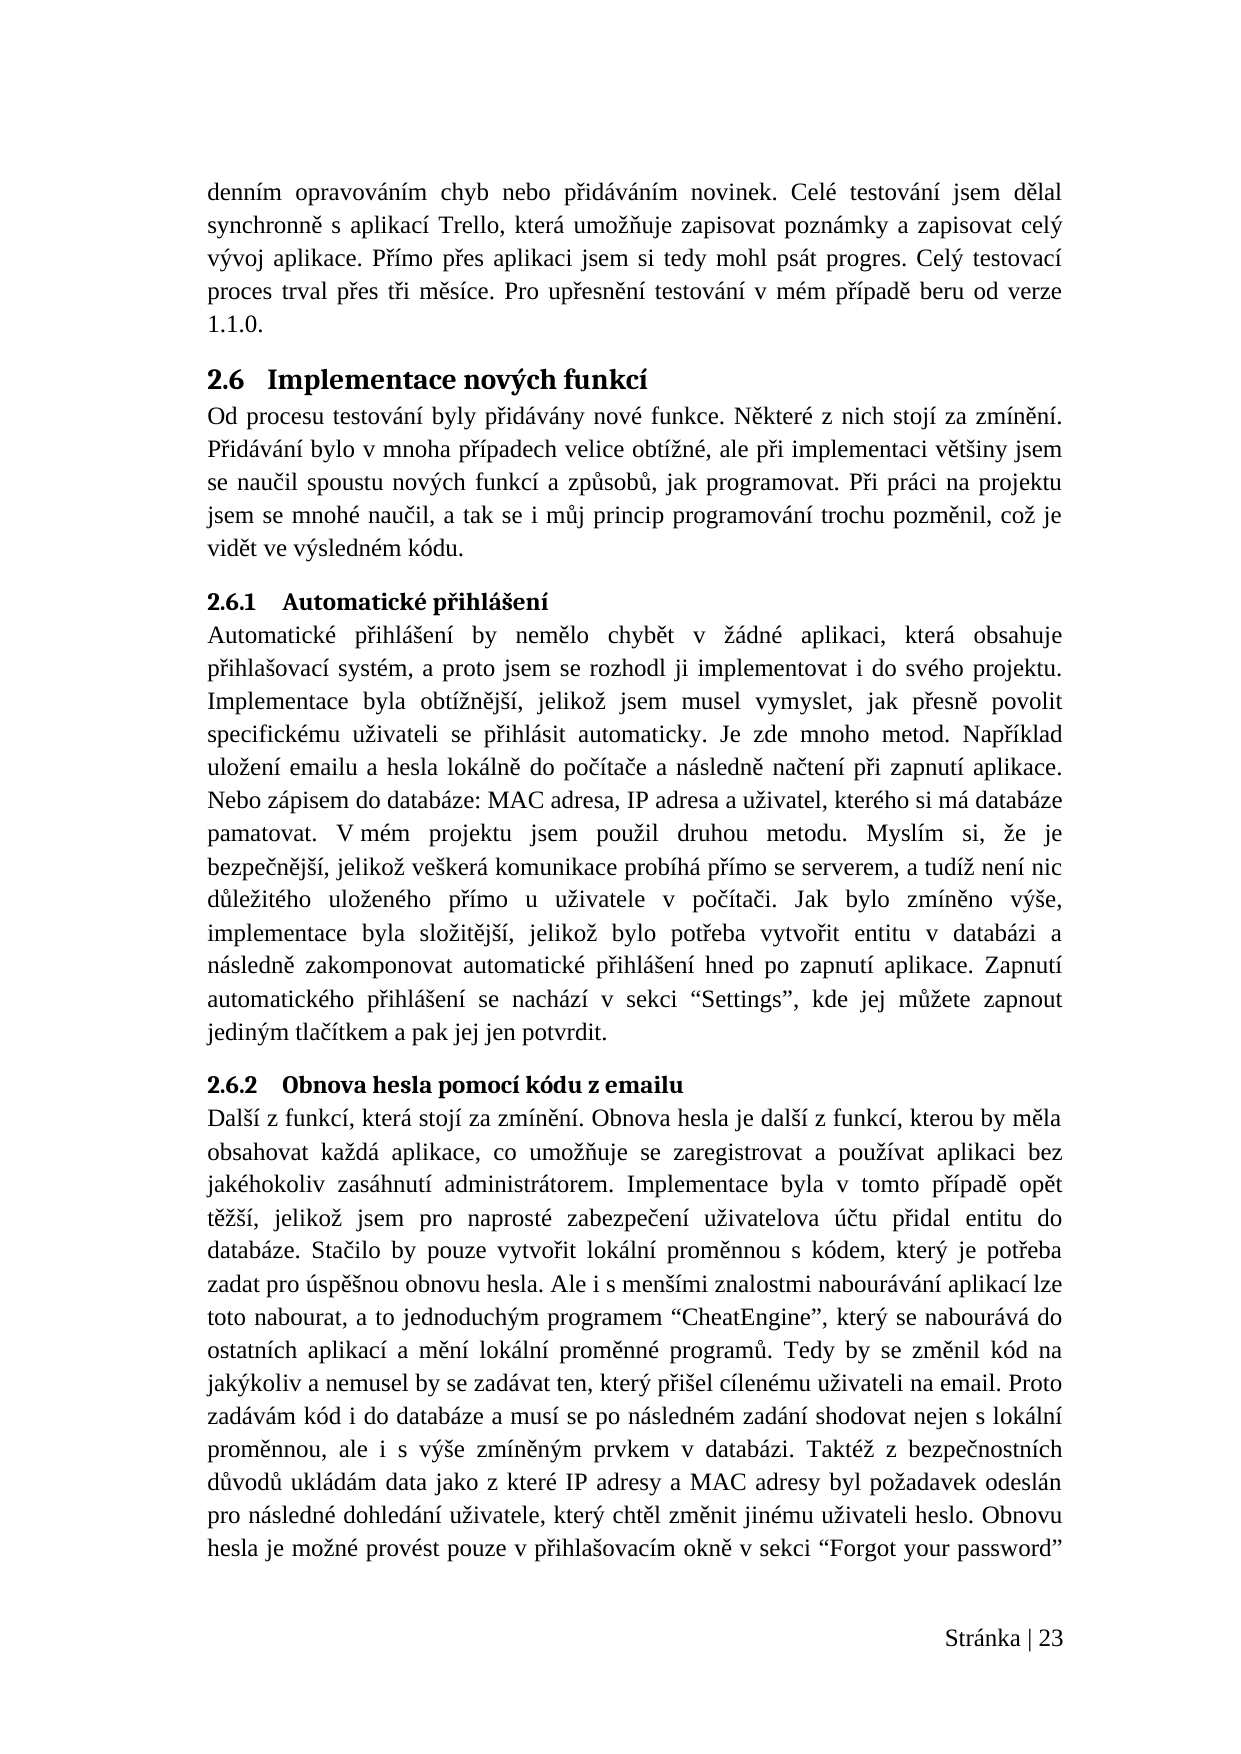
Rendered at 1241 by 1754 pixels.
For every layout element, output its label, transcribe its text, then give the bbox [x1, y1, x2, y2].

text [207, 1103, 1063, 1562]
subtitle Implementace nových funkcí [207, 363, 1063, 396]
subtitle Automatické přihlášení [207, 587, 1063, 616]
subtitle Obnova hesla pomocí kódu z emailu [207, 1071, 1063, 1099]
text Od procesu testování byly přidávány nové funkce. Některé z nich stojí za zmínění. Přidávání bylo v mnoha případech velice obtížné, ale při implementaci většiny jsem se naučil spoustu nových funkcí a způsobů, jak programovat. Při práci na projektu jsem se mnohé naučil, a tak se i můj princip programování trochu pozměnil, což je vidět ve výsledném kódu. [207, 401, 1063, 562]
text Automatické přihlášení by nemělo chybět v žádné aplikaci, která obsahuje přihlašovací systém, a proto jsem se rozhodl ji implementovat i do svého projektu. Implementace byla obtížnější, jelikož jsem musel vymyslet, jak přesně povolit specifickému uživateli se přihlásit automaticky. Je zde mnoho metod. Například uložení emailu a hesla lokálně do počítače a následně načtení při zapnutí aplikace. Nebo zápisem do databáze: MAC adresa, IP adresa a uživatel, kterého si má databáze pamatovat. V mém projektu jsem použil druhou metodu. Myslím si, že je bezpečnější, jelikož veškerá komunikace probíhá přímo se serverem, a tudíž není nic důležitého uloženého přímo u uživatele v počítači. Jak bylo zmíněno výše, implementace byla složitější, jelikož bylo potřeba vytvořit entitu v databázi a následně zakomponovat automatické přihlášení hned po zapnutí aplikace. Zapnutí automatického přihlášení se nachází v sekci “Settings”, kde jej můžete zapnout jediným tlačítkem a pak jej jen potvrdit. [207, 620, 1063, 1045]
